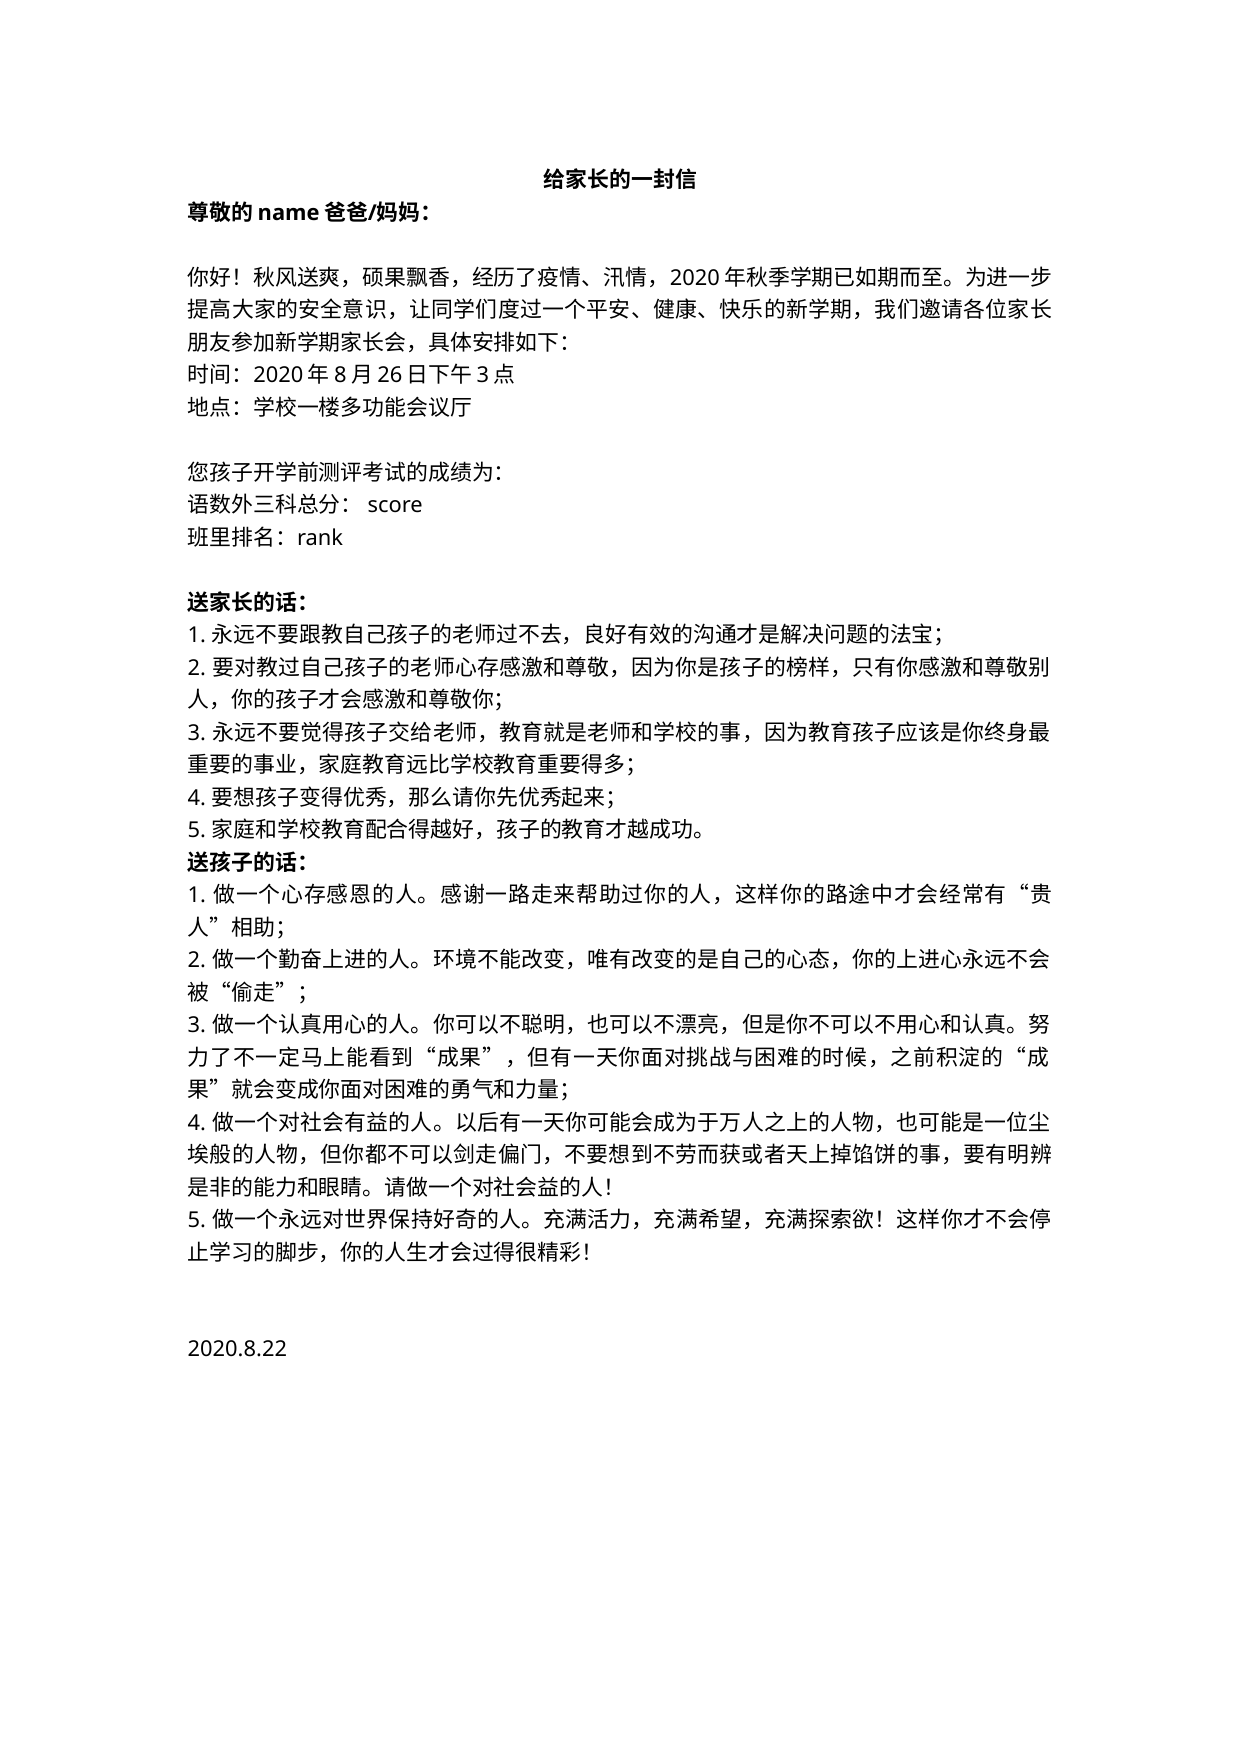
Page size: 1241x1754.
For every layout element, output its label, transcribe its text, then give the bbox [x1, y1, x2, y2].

text 送家长的话： [187, 584, 1053, 617]
text 送孩子的话： [187, 844, 1053, 877]
text 你好！秋风送爽，硕果飘香，经历了疫情、汛情，2020年秋季学期已如期而至。为进一步提高大家的安全意识，让同学们度过一个平安、健康、快乐的新学期，我们邀请各位家长朋友参加新学期家长会，具体安排如下： [187, 259, 1053, 357]
text 4. 做一个对社会有益的人。以后有一天你可能会成为于万人之上的人物，也可能是一位尘埃般的人物，但你都不可以剑走偏门，不要想到不劳而获或者天上掉馅饼的事，要有明辨是非的能力和眼睛。请做一个对社会益的人！ [187, 1104, 1053, 1202]
text 1. 永远不要跟教自己孩子的老师过不去，良好有效的沟通才是解决问题的法宝； [187, 617, 1053, 649]
text 2. 要对教过自己孩子的老师心存感激和尊敬，因为你是孩子的榜样，只有你感激和尊敬别人，你的孩子才会感激和尊敬你； [187, 649, 1053, 714]
text 3. 永远不要觉得孩子交给老师，教育就是老师和学校的事，因为教育孩子应该是你终身最重要的事业，家庭教育远比学校教育重要得多； [187, 714, 1053, 779]
text 给家长的一封信 [187, 162, 1053, 194]
text 5. 家庭和学校教育配合得越好，孩子的教育才越成功。 [187, 812, 1053, 844]
text 3. 做一个认真用心的人。你可以不聪明，也可以不漂亮，但是你不可以不用心和认真。努力了不一定马上能看到“成果”，但有一天你面对挑战与困难的时候，之前积淀的“成果”就会变成你面对困难的勇气和力量； [187, 1007, 1053, 1104]
text 班里排名：rank [187, 519, 1053, 552]
text 1. 做一个心存感恩的人。感谢一路走来帮助过你的人，这样你的路途中才会经常有“贵人”相助； [187, 877, 1053, 942]
text 尊敬的name爸爸/妈妈： [187, 194, 1053, 227]
text 您孩子开学前测评考试的成绩为： [187, 454, 1053, 487]
text 时间：2020年8月26日下午3点 [187, 357, 1053, 389]
text 4. 要想孩子变得优秀，那么请你先优秀起来； [187, 779, 1053, 812]
text 5. 做一个永远对世界保持好奇的人。充满活力，充满希望，充满探索欲！这样你才不会停止学习的脚步，你的人生才会过得很精彩！ [187, 1202, 1053, 1267]
text 语数外三科总分： score [187, 487, 1053, 519]
text 2020.8.22 [187, 1332, 1053, 1364]
text 地点：学校一楼多功能会议厅 [187, 389, 1053, 422]
text 2. 做一个勤奋上进的人。环境不能改变，唯有改变的是自己的心态，你的上进心永远不会被“偷走”； [187, 942, 1053, 1007]
